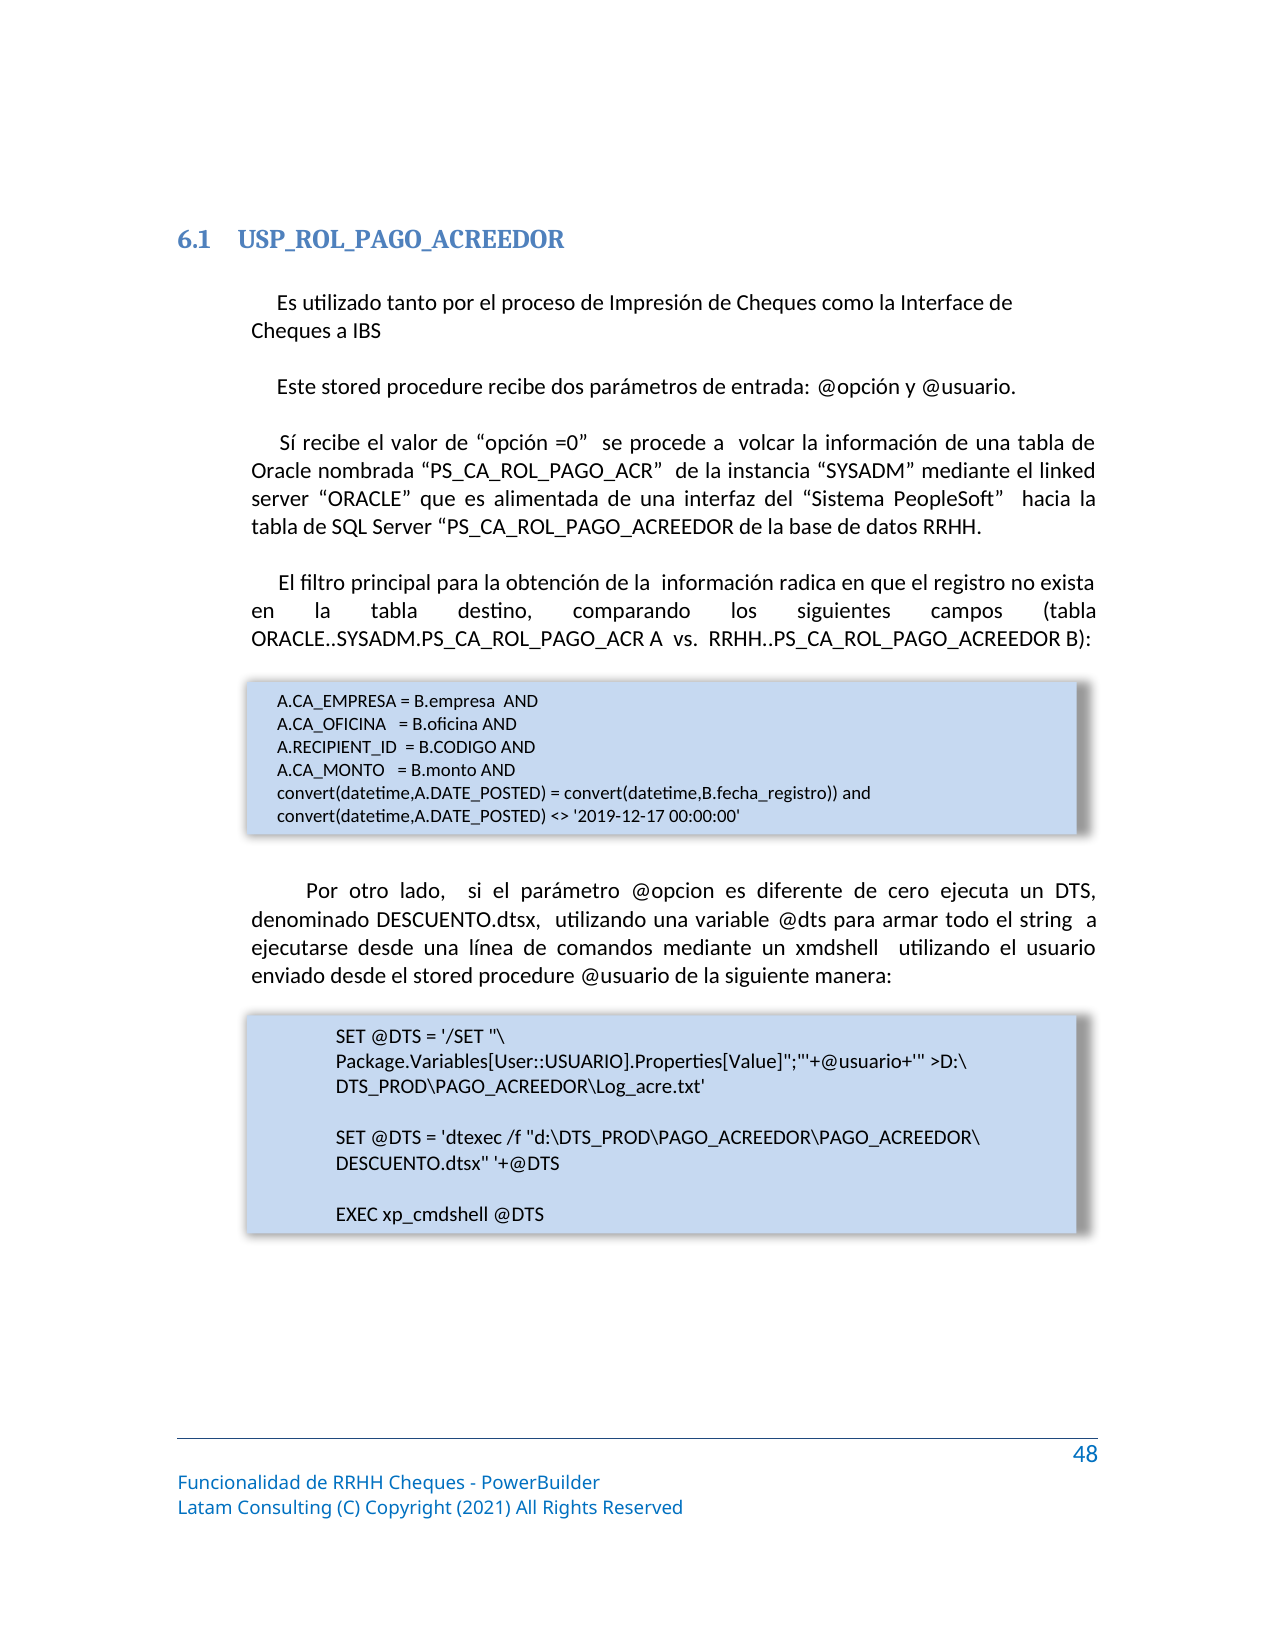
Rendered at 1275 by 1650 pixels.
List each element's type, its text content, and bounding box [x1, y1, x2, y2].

text Es utilizado tanto por el proceso de Impresión de Cheques como la Interface de Cheques a IBS [251, 288, 1098, 344]
text Por otro lado, si el parámetro @opcion es diferente de cero ejecuta un DTS, denominado DESCUENTO.dtsx, utilizando una variable @dts para armar todo el string a ejecutarse desde una línea de comandos mediante un xmdshell utilizando el usuario enviado desde el stored procedure @usuario de la siguiente manera: [251, 877, 1098, 989]
text El filtro principal para la obtención de la información radica en que el registro no exista en la tabla destino, comparando los siguientes campos (tabla ORACLE..SYSADM.PS_CA_ROL_PAGO_ACR A vs. RRHH..PS_CA_ROL_PAGO_ACREEDOR B): [251, 568, 1098, 652]
subtitle USP_ROL_PAGO_ACREEDOR [177, 224, 1098, 256]
text Sí recibe el valor de “opción =0” se procede a volcar la información de una tabla de Oracle nombrada “PS_CA_ROL_PAGO_ACR” de la instancia “SYSADM” mediante el linked server “ORACLE” que es alimentada de una interfaz del “Sistema PeopleSoft” hacia la tabla de SQL Server “PS_CA_ROL_PAGO_ACREEDOR de la base de datos RRHH. [251, 428, 1098, 540]
text Este stored procedure recibe dos parámetros de entrada: @opción y @usuario. [251, 372, 1098, 400]
